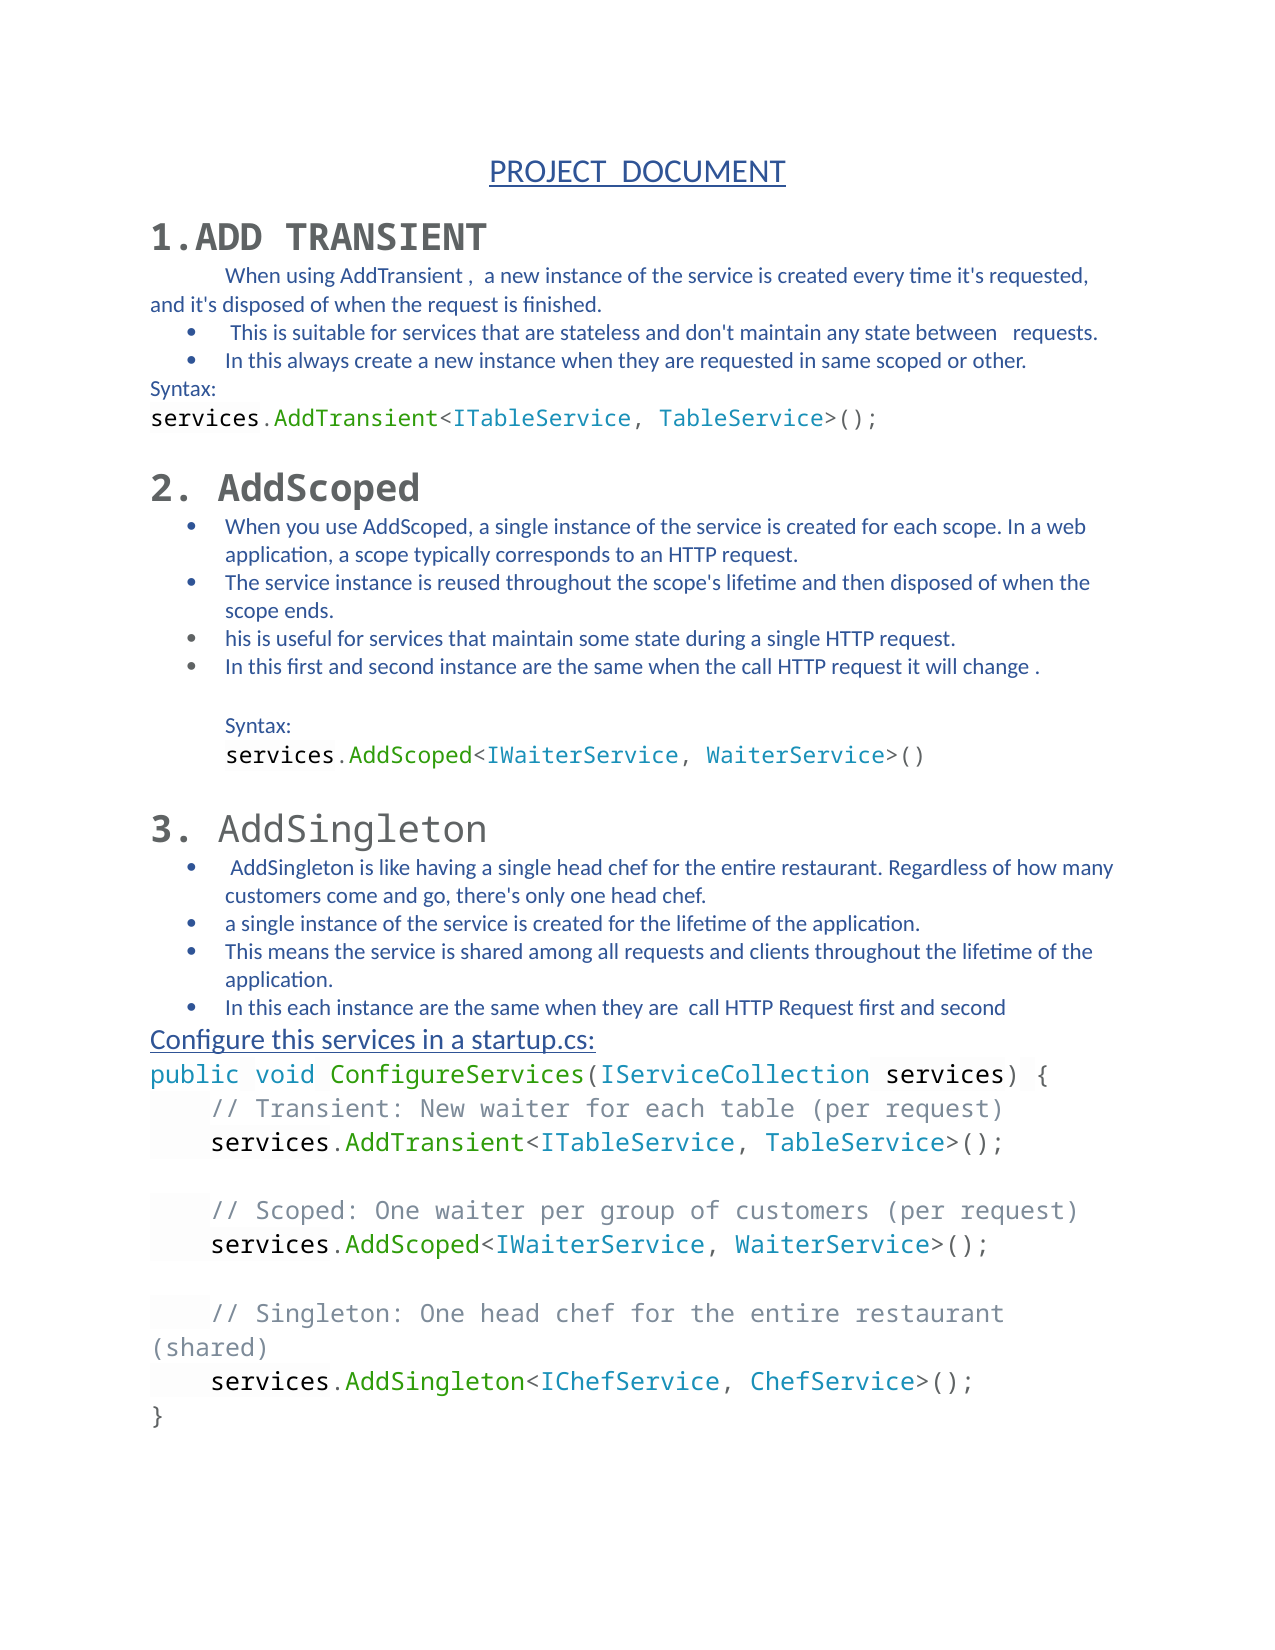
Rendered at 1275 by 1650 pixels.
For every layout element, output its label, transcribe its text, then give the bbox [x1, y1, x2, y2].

text Syntax: [150, 374, 1125, 402]
text // Transient: New waiter for each table (per request) [210, 1091, 1125, 1125]
text 3. AddSingleton [150, 802, 1125, 853]
list When you use AddScoped, a single instance of the service is created for each scope. In a web application, a scope typically corresponds to an HTTP request. [187, 512, 1125, 568]
list This is suitable for services that are stateless and don't maintain any state between requests. [187, 318, 1125, 346]
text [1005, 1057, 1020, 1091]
text public void ConfigureServices(IServiceCollection services) { [330, 1057, 870, 1091]
list In this each instance are the same when they are call HTTP Request first and second [187, 993, 1125, 1021]
text services.AddScoped<IWaiterService, WaiterService>(); [330, 1227, 1125, 1261]
text } [150, 1397, 1125, 1459]
text Configure this services in a startup.cs: [150, 1021, 1125, 1057]
list In this always create a new instance when they are requested in same scoped or other. [187, 346, 1125, 374]
text // Scoped: One waiter per group of customers (per request) [210, 1193, 1125, 1227]
list This means the service is shared among all requests and clients throughout the lifetime of the application. [187, 937, 1125, 993]
list In this first and second instance are the same when the call HTTP request it will change . [187, 652, 1125, 680]
list The service instance is reused throughout the scope's lifetime and then disposed of when the scope ends. [187, 568, 1125, 624]
text 1.ADD TRANSIENT When using AddTransient , a new instance of the service is created every time it's requested, and it's disposed of when the request is finished. [150, 211, 1125, 318]
text 2. AddScoped [150, 461, 1125, 512]
list AddSingleton is like having a single head chef for the entire restaurant. Regardless of how many customers come and go, there's only one head chef. [187, 853, 1125, 909]
text PROJECT DOCUMENT [150, 150, 1125, 191]
list a single instance of the service is created for the lifetime of the application. [187, 909, 1125, 937]
text // Singleton: One head chef for the entire restaurant (shared) [150, 1295, 1125, 1363]
text services.AddTransient<ITableService, TableService>(); [330, 1125, 1125, 1159]
text services.AddTransient<ITableService, TableService>(); [150, 402, 1125, 461]
text services.AddSingleton<IChefService, ChefService>(); [330, 1363, 1125, 1397]
list his is useful for services that maintain some state during a single HTTP request. [187, 624, 1125, 652]
list Syntax: services.AddScoped<IWaiterService, WaiterService>() [225, 711, 1125, 771]
